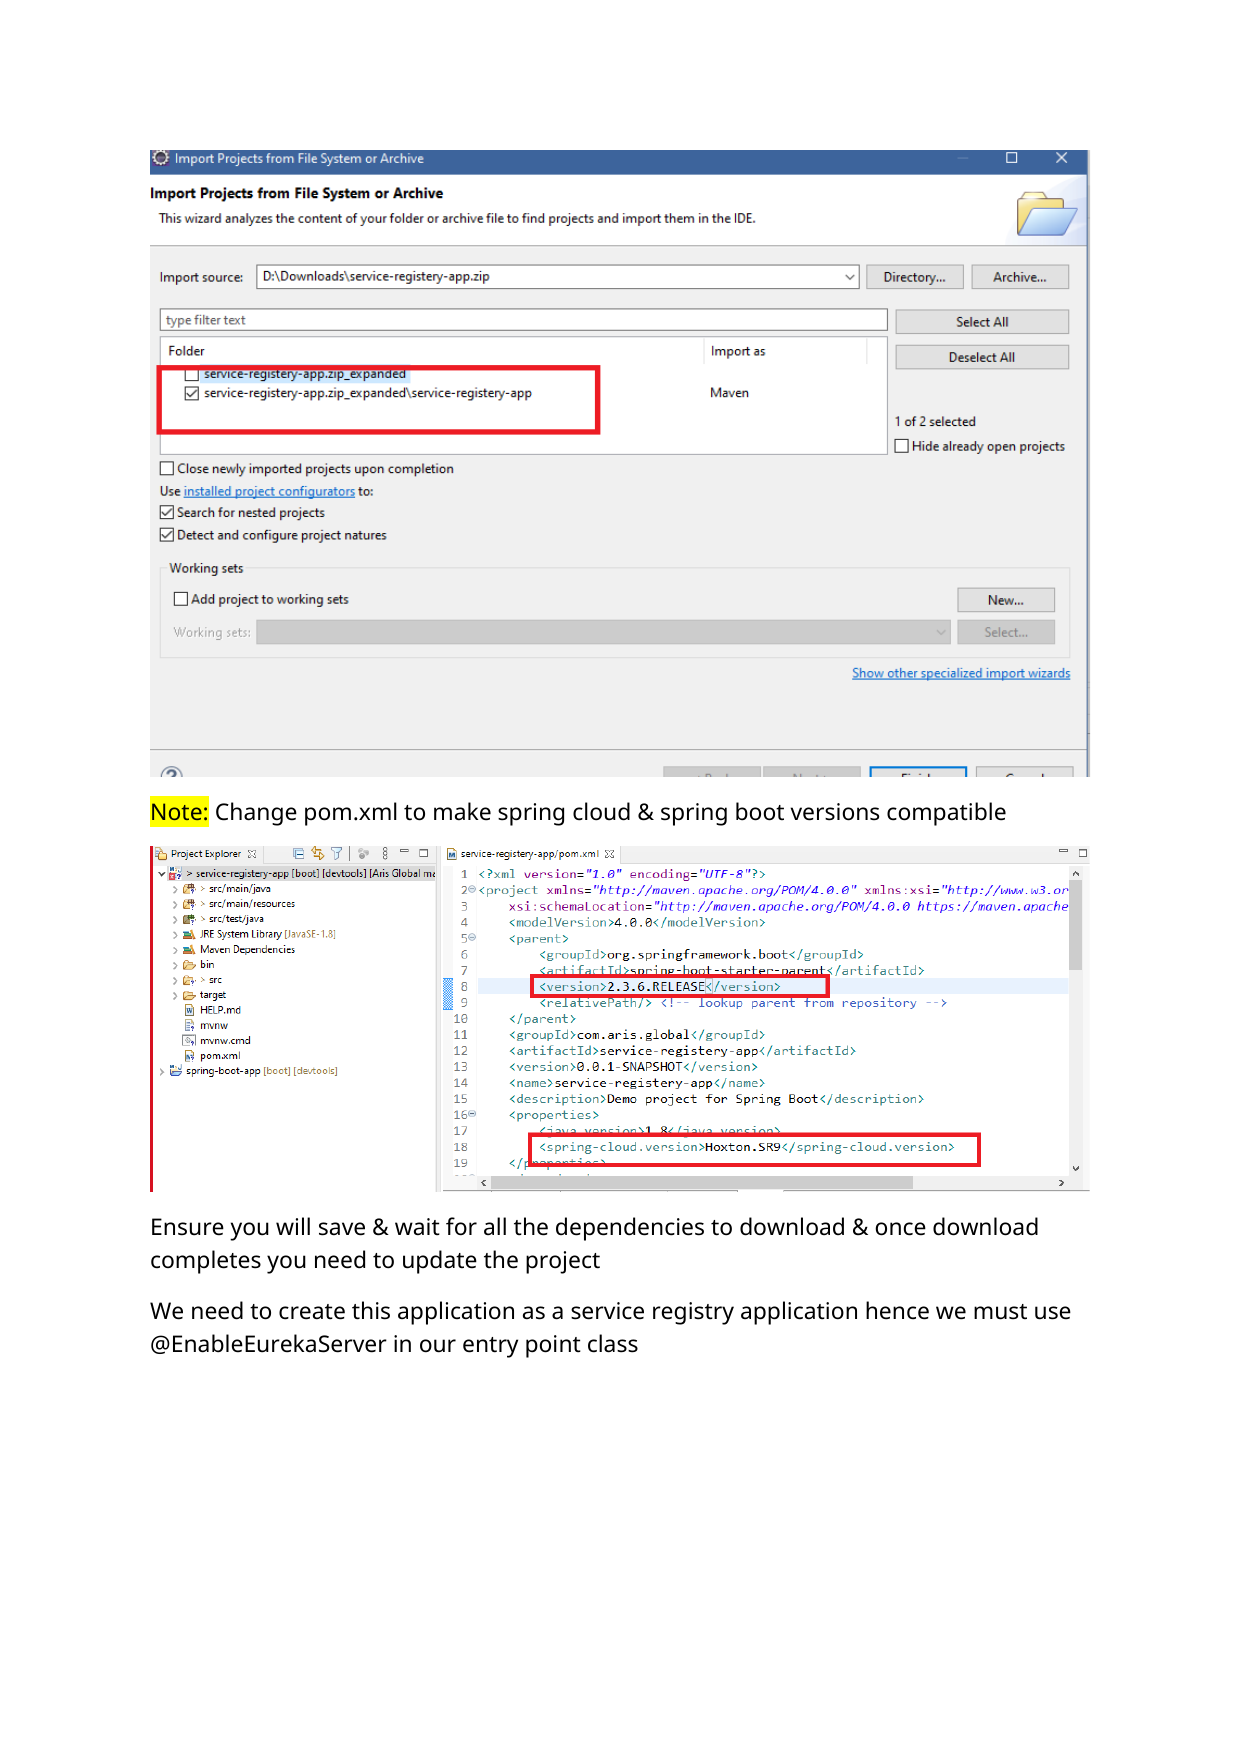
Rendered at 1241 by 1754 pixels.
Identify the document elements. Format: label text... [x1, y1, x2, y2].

text Note: Change pom.xml to make spring cloud & spring boot versions compatible [209, 796, 1090, 827]
picture [150, 150, 1091, 777]
text Ensure you will save & wait for all the dependencies to download & once download completes you need to update the project [150, 1211, 1090, 1276]
picture [150, 846, 1090, 1192]
text We need to create this application as a service registry application hence we must use @EnableEurekaServer in our entry point class [150, 1295, 1090, 1360]
